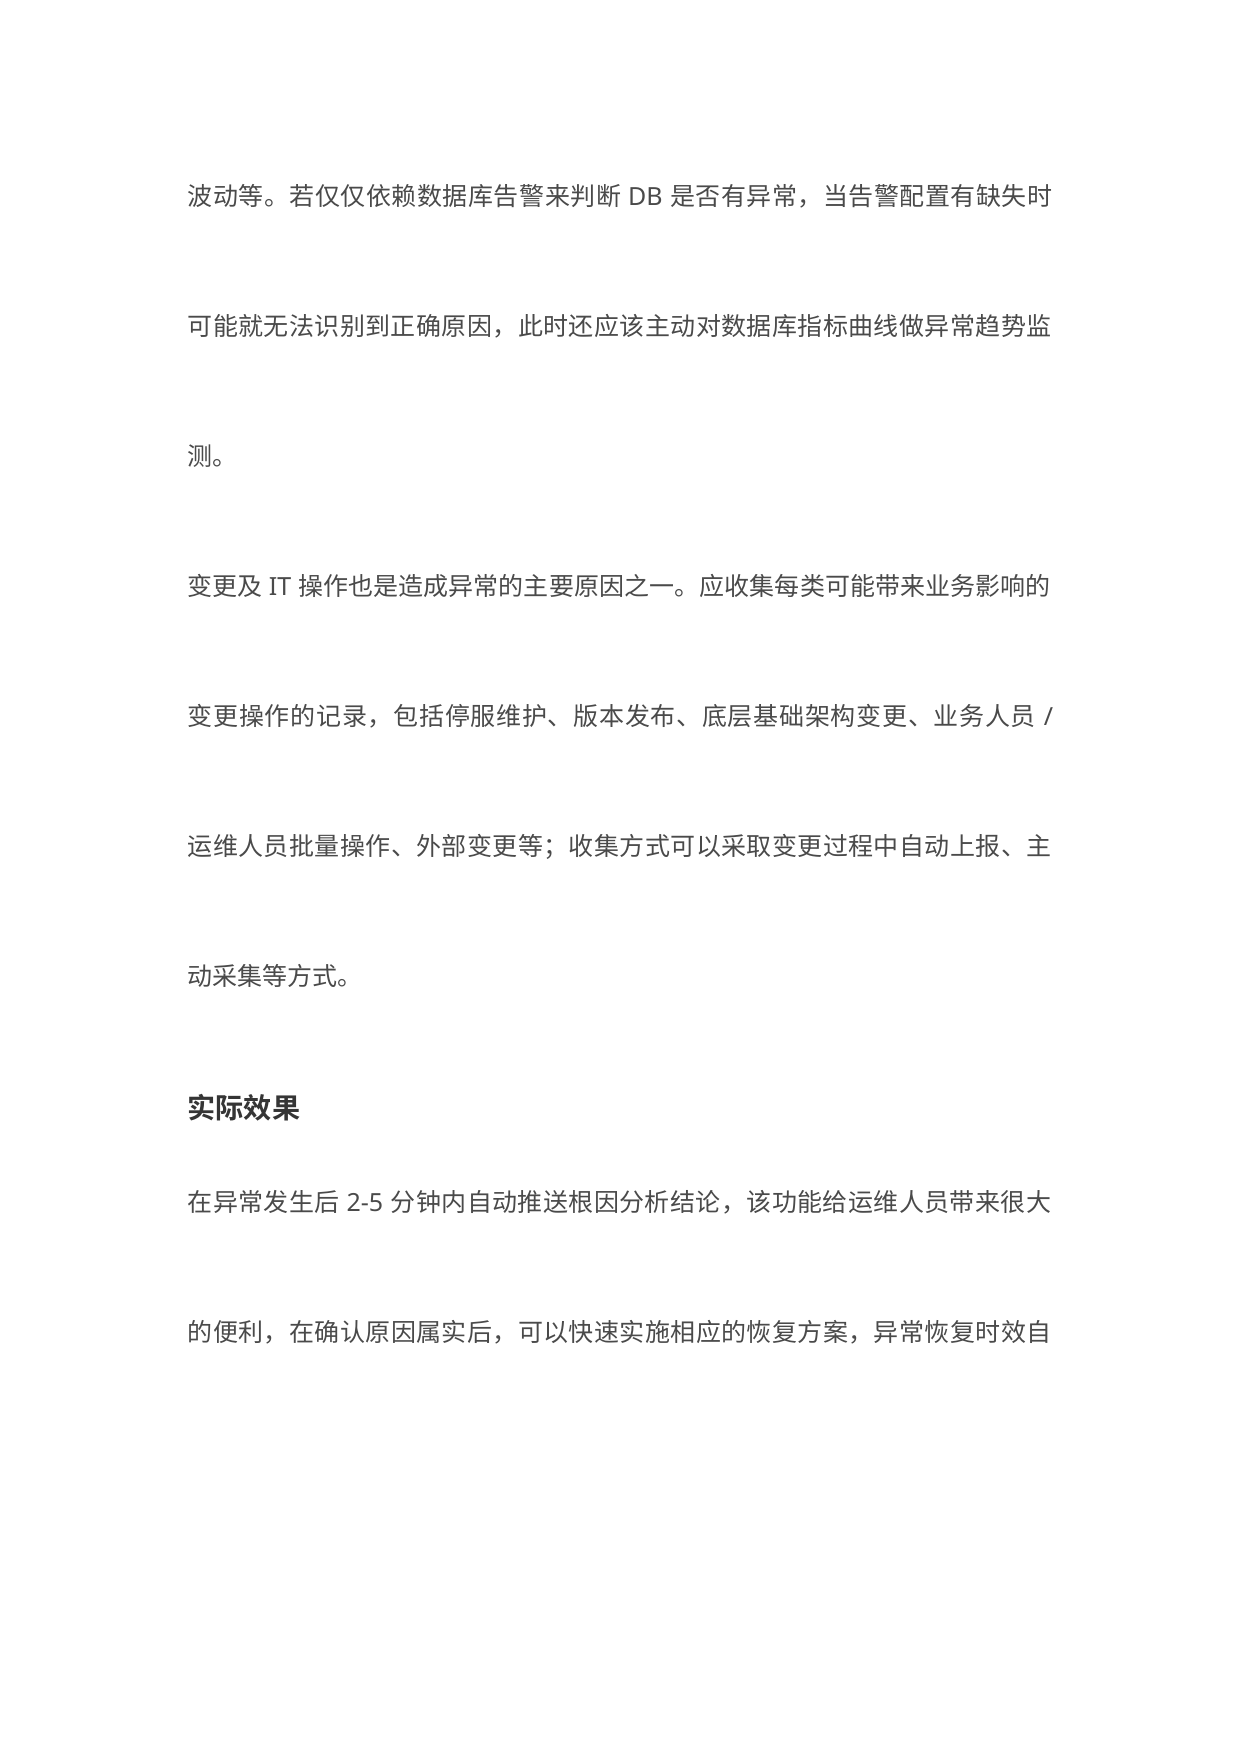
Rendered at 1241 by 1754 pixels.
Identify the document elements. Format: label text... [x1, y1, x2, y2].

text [187, 1168, 1053, 1363]
text 实际效果 [187, 1074, 1053, 1139]
text 变更及 IT 操作也是造成异常的主要原因之一。应收集每类可能带来业务影响的变更操作的记录，包括停服维护、版本发布、底层基础架构变更、业务人员 / 运维人员批量操作、外部变更等；收集方式可以采取变更过程中自动上报、主动采集等方式。 [187, 552, 1053, 1007]
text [187, 162, 1053, 487]
